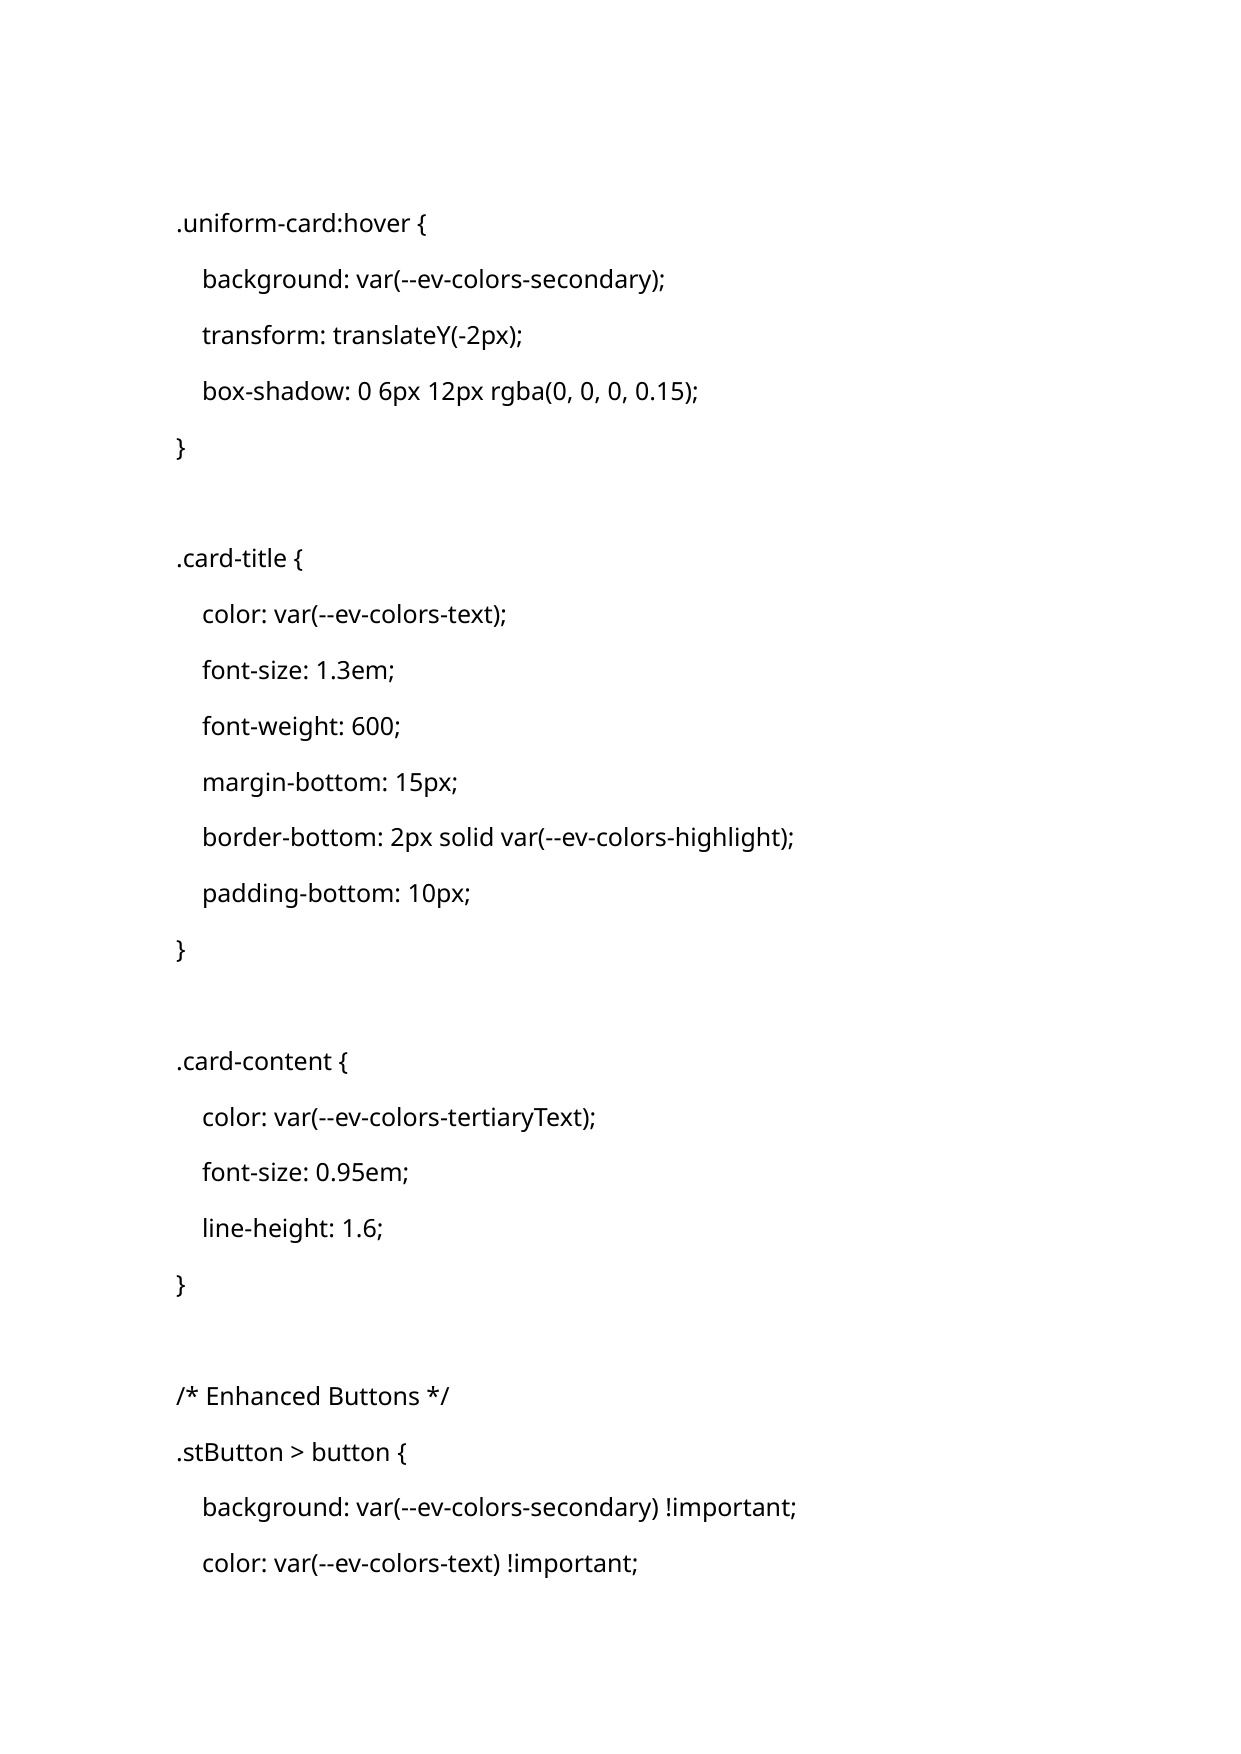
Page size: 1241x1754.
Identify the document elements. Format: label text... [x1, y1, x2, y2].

text .card-title { [150, 541, 1090, 575]
text /* Enhanced Buttons */ [150, 1378, 1090, 1412]
text transform: translateY(-2px); [150, 317, 1090, 352]
text .card-content { [150, 1043, 1090, 1077]
text padding-bottom: 10px; [150, 876, 1090, 910]
text border-bottom: 2px solid var(--ev-colors-highlight); [150, 820, 1090, 854]
text box-shadow: 0 6px 12px rgba(0, 0, 0, 0.15); [150, 373, 1090, 407]
text .uniform-card:hover { [150, 206, 1090, 240]
text font-size: 0.95em; [150, 1155, 1090, 1189]
text background: var(--ev-colors-secondary); [150, 262, 1090, 296]
text color: var(--ev-colors-text); [150, 597, 1090, 631]
text font-weight: 600; [150, 708, 1090, 742]
text margin-bottom: 15px; [150, 764, 1090, 798]
text color: var(--ev-colors-tertiaryText); [150, 1099, 1090, 1133]
text line-height: 1.6; [150, 1211, 1090, 1245]
text font-size: 1.3em; [150, 652, 1090, 687]
text } [150, 932, 1090, 966]
text } [150, 429, 1090, 463]
text background: var(--ev-colors-secondary) !important; [150, 1490, 1090, 1524]
text color: var(--ev-colors-text) !important; [150, 1546, 1090, 1580]
text .stButton > button { [150, 1434, 1090, 1468]
text } [150, 1267, 1090, 1301]
